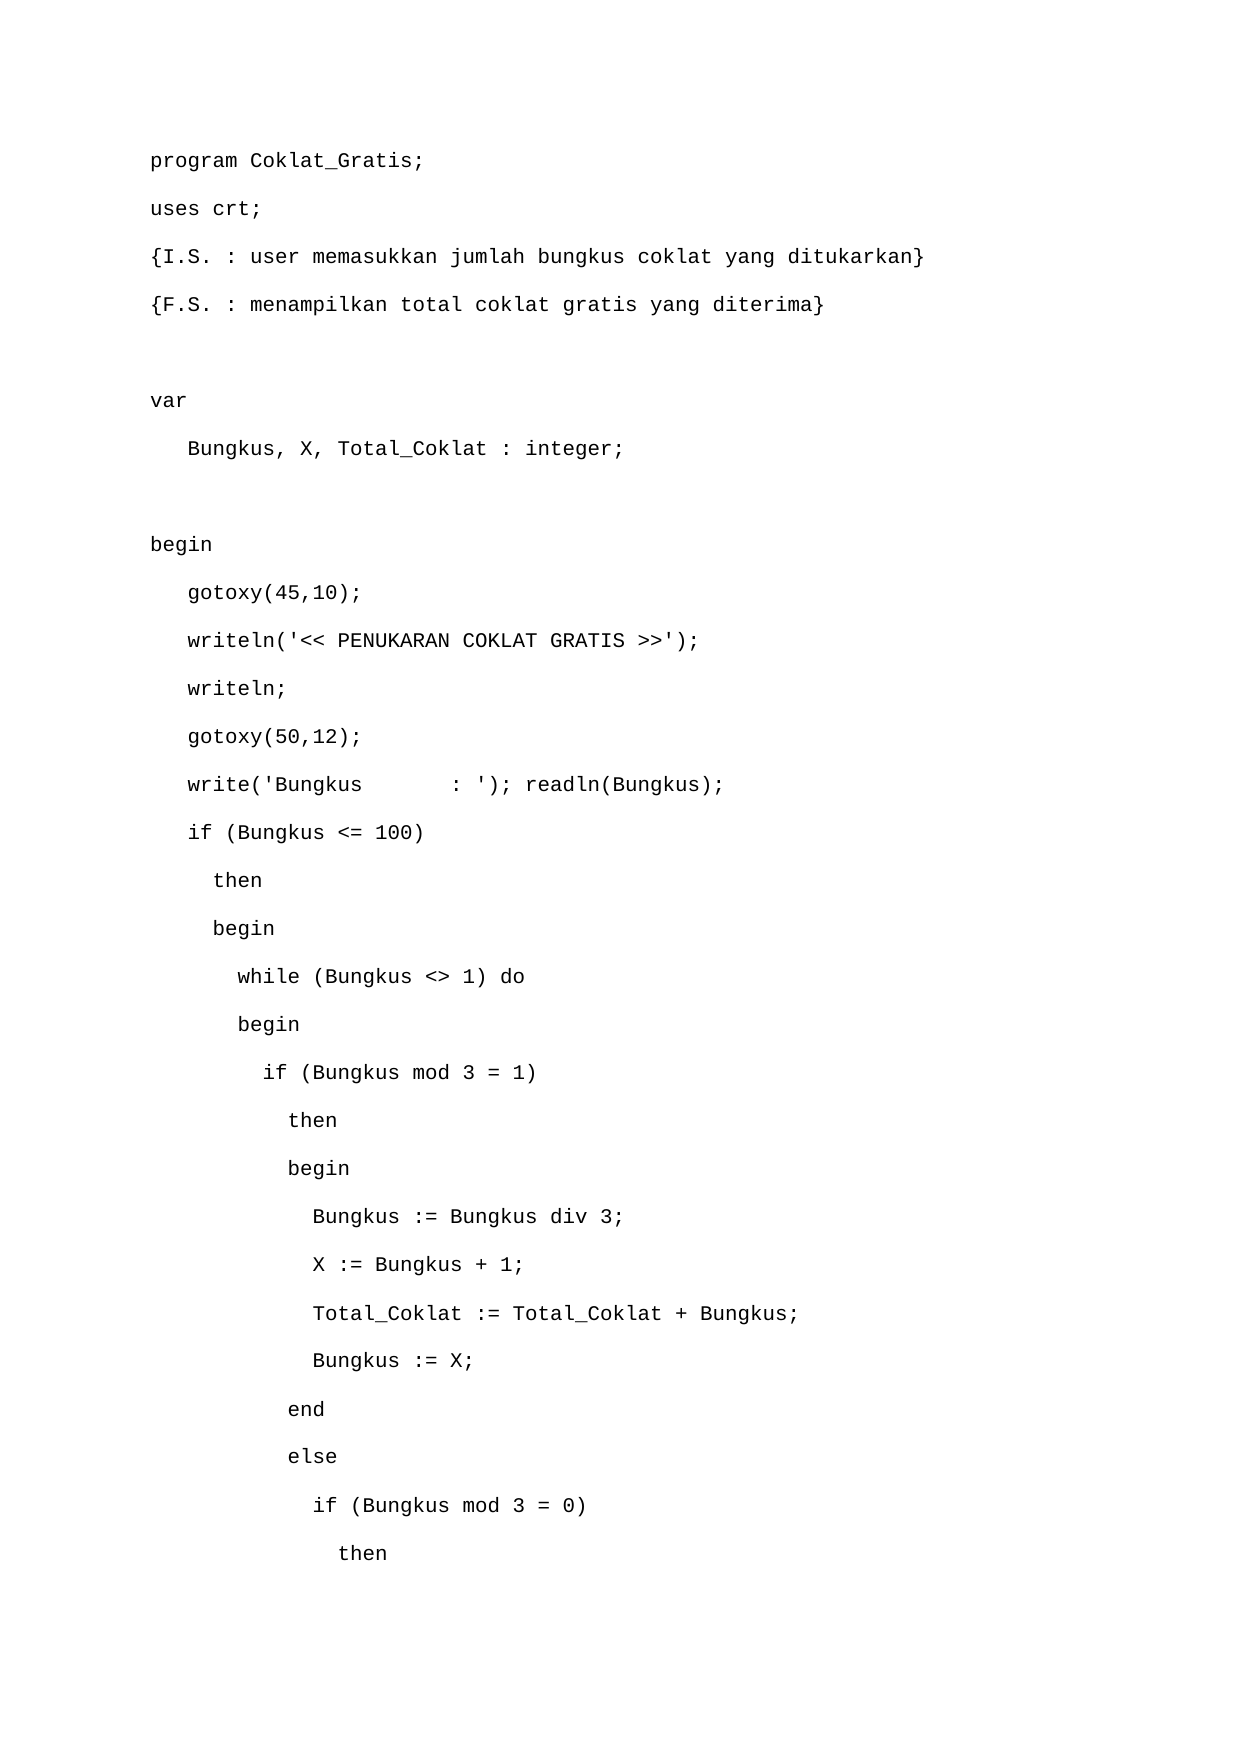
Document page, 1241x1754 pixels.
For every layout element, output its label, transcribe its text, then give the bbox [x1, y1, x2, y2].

text X := Bungkus + 1; [150, 1254, 1090, 1278]
text begin [150, 1014, 1090, 1038]
text Bungkus := X; [150, 1351, 1090, 1374]
text program Coklat_Gratis; [150, 150, 1090, 174]
text begin [150, 1158, 1090, 1182]
text end [150, 1398, 1090, 1422]
text if (Bungkus <= 100) [150, 822, 1090, 846]
text if (Bungkus mod 3 = 1) [150, 1062, 1090, 1086]
text else [150, 1447, 1090, 1470]
text then [150, 1110, 1090, 1134]
text begin [150, 534, 1090, 558]
text write('Bungkus : '); readln(Bungkus); [150, 774, 1090, 798]
text begin [150, 918, 1090, 942]
text if (Bungkus mod 3 = 0) [150, 1494, 1090, 1518]
text Bungkus, X, Total_Coklat : integer; [150, 438, 1090, 462]
text {I.S. : user memasukkan jumlah bungkus coklat yang ditukarkan} [150, 246, 1090, 270]
text then [150, 1543, 1090, 1566]
text gotoxy(45,10); [150, 582, 1090, 606]
text writeln('<< PENUKARAN COKLAT GRATIS >>'); [150, 630, 1090, 654]
text {F.S. : menampilkan total coklat gratis yang diterima} [150, 294, 1090, 318]
text gotoxy(50,12); [150, 726, 1090, 750]
text then [150, 870, 1090, 894]
text var [150, 390, 1090, 414]
text Bungkus := Bungkus div 3; [150, 1206, 1090, 1230]
text Total_Coklat := Total_Coklat + Bungkus; [150, 1302, 1090, 1326]
text while (Bungkus <> 1) do [150, 966, 1090, 990]
text writeln; [150, 678, 1090, 702]
text uses crt; [150, 198, 1090, 222]
